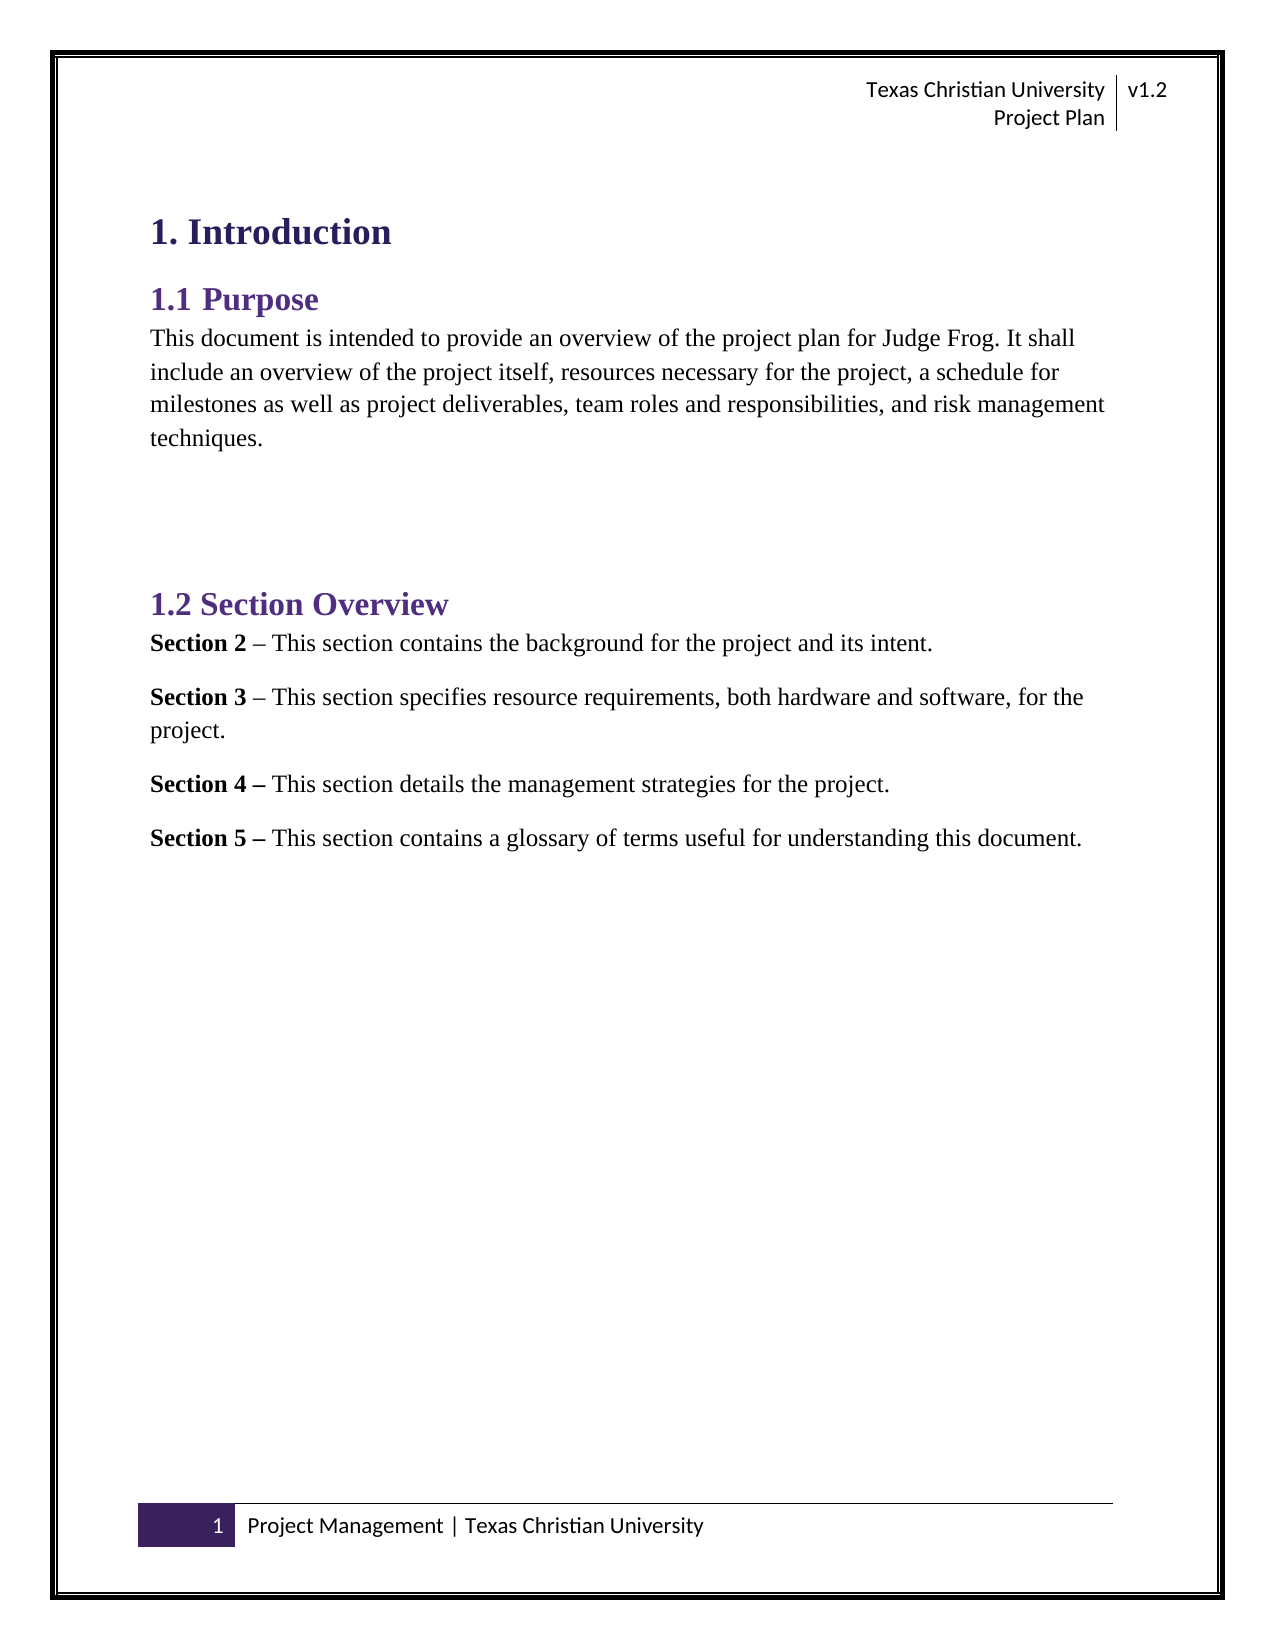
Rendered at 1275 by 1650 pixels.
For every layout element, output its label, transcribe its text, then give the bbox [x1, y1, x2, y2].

text This document is intended to provide an overview of the project plan for Judge Frog. It shall include an overview of the project itself, resources necessary for the project, a schedule for milestones as well as project deliverables, team roles and responsibilities, and risk management techniques. [150, 323, 1125, 451]
subtitle Introduction [150, 209, 1125, 252]
text Section 4 – This section details the management strategies for the project. [150, 769, 1125, 798]
subtitle 1.2 Section Overview [150, 584, 1125, 622]
text Section 2 – This section contains the background for the project and its intent. [150, 628, 1125, 657]
text Section 3 – This section specifies resource requirements, both hardware and software, for the project. [150, 682, 1125, 744]
subtitle Purpose [150, 279, 1125, 318]
text Section 5 – This section contains a glossary of terms useful for understanding this document. [150, 823, 1125, 852]
